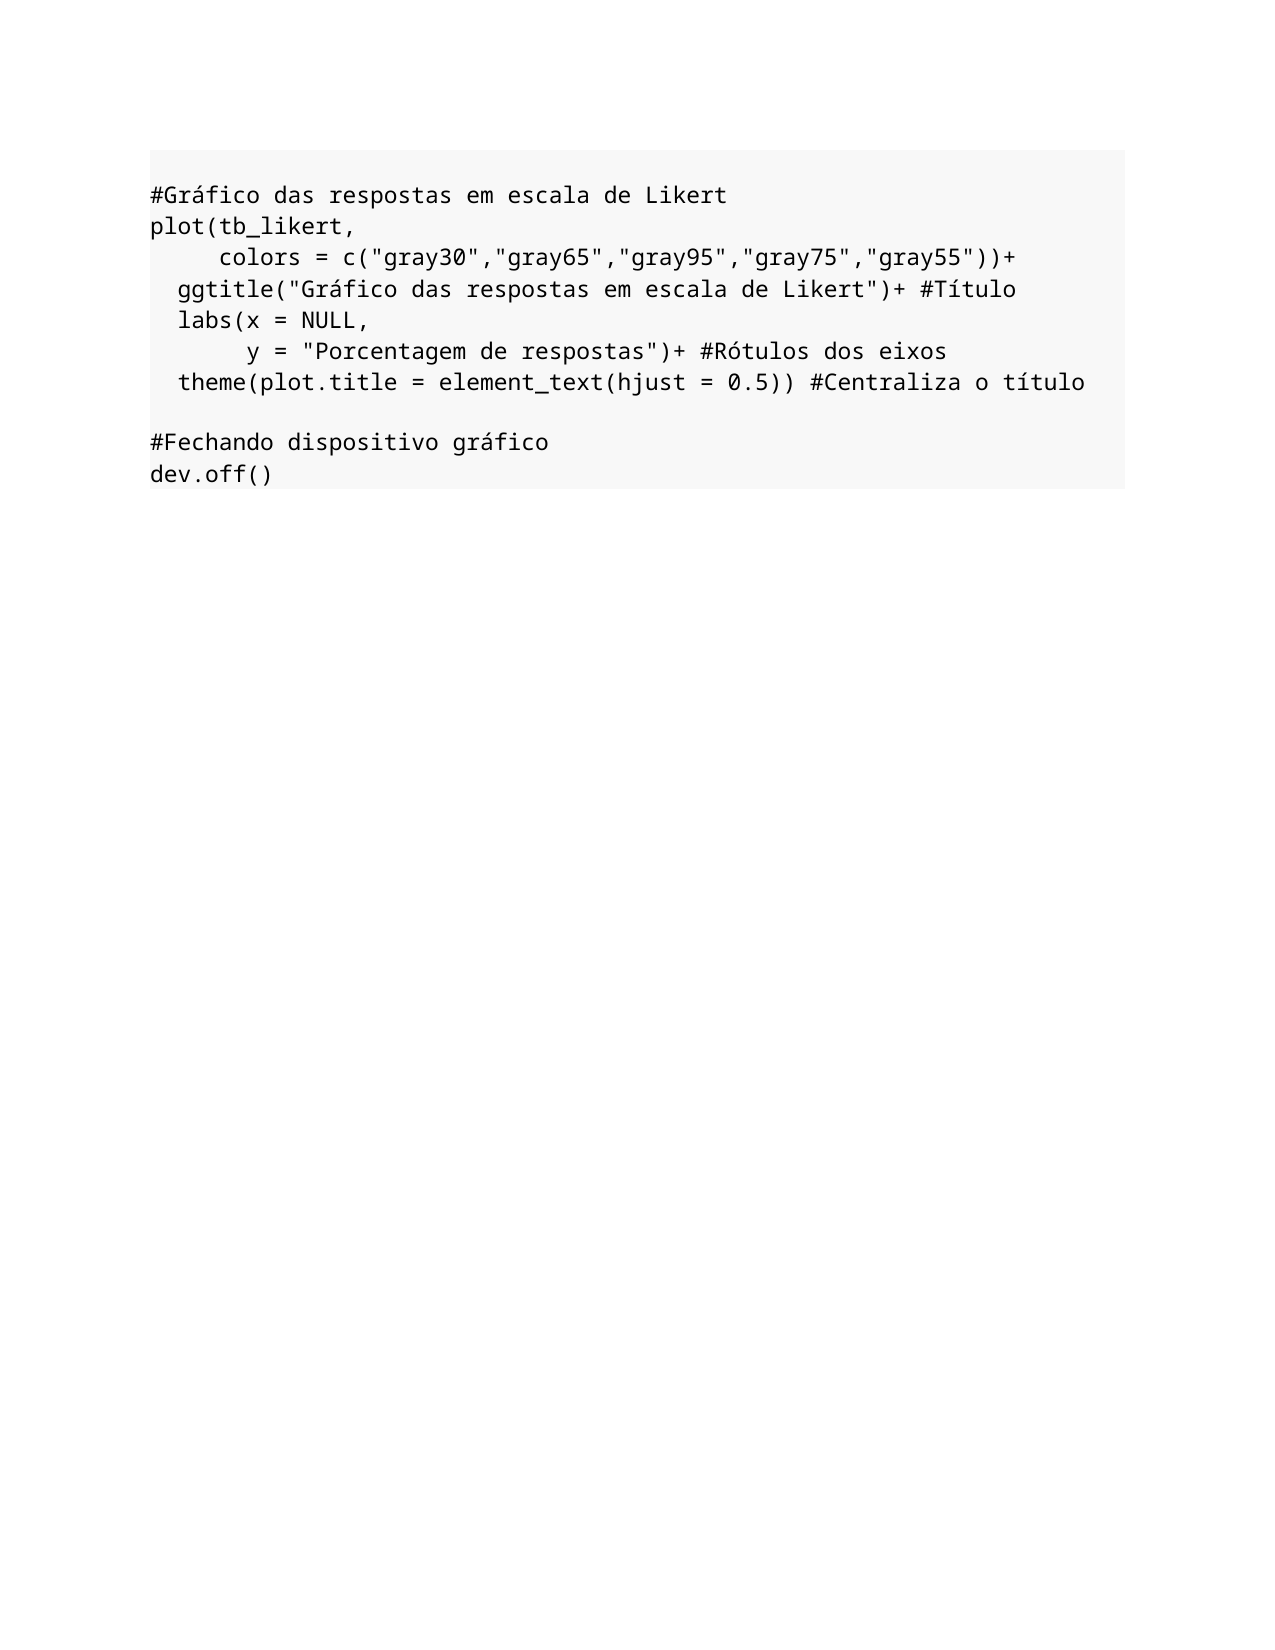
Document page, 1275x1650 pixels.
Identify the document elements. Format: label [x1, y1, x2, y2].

text [150, 150, 1125, 489]
